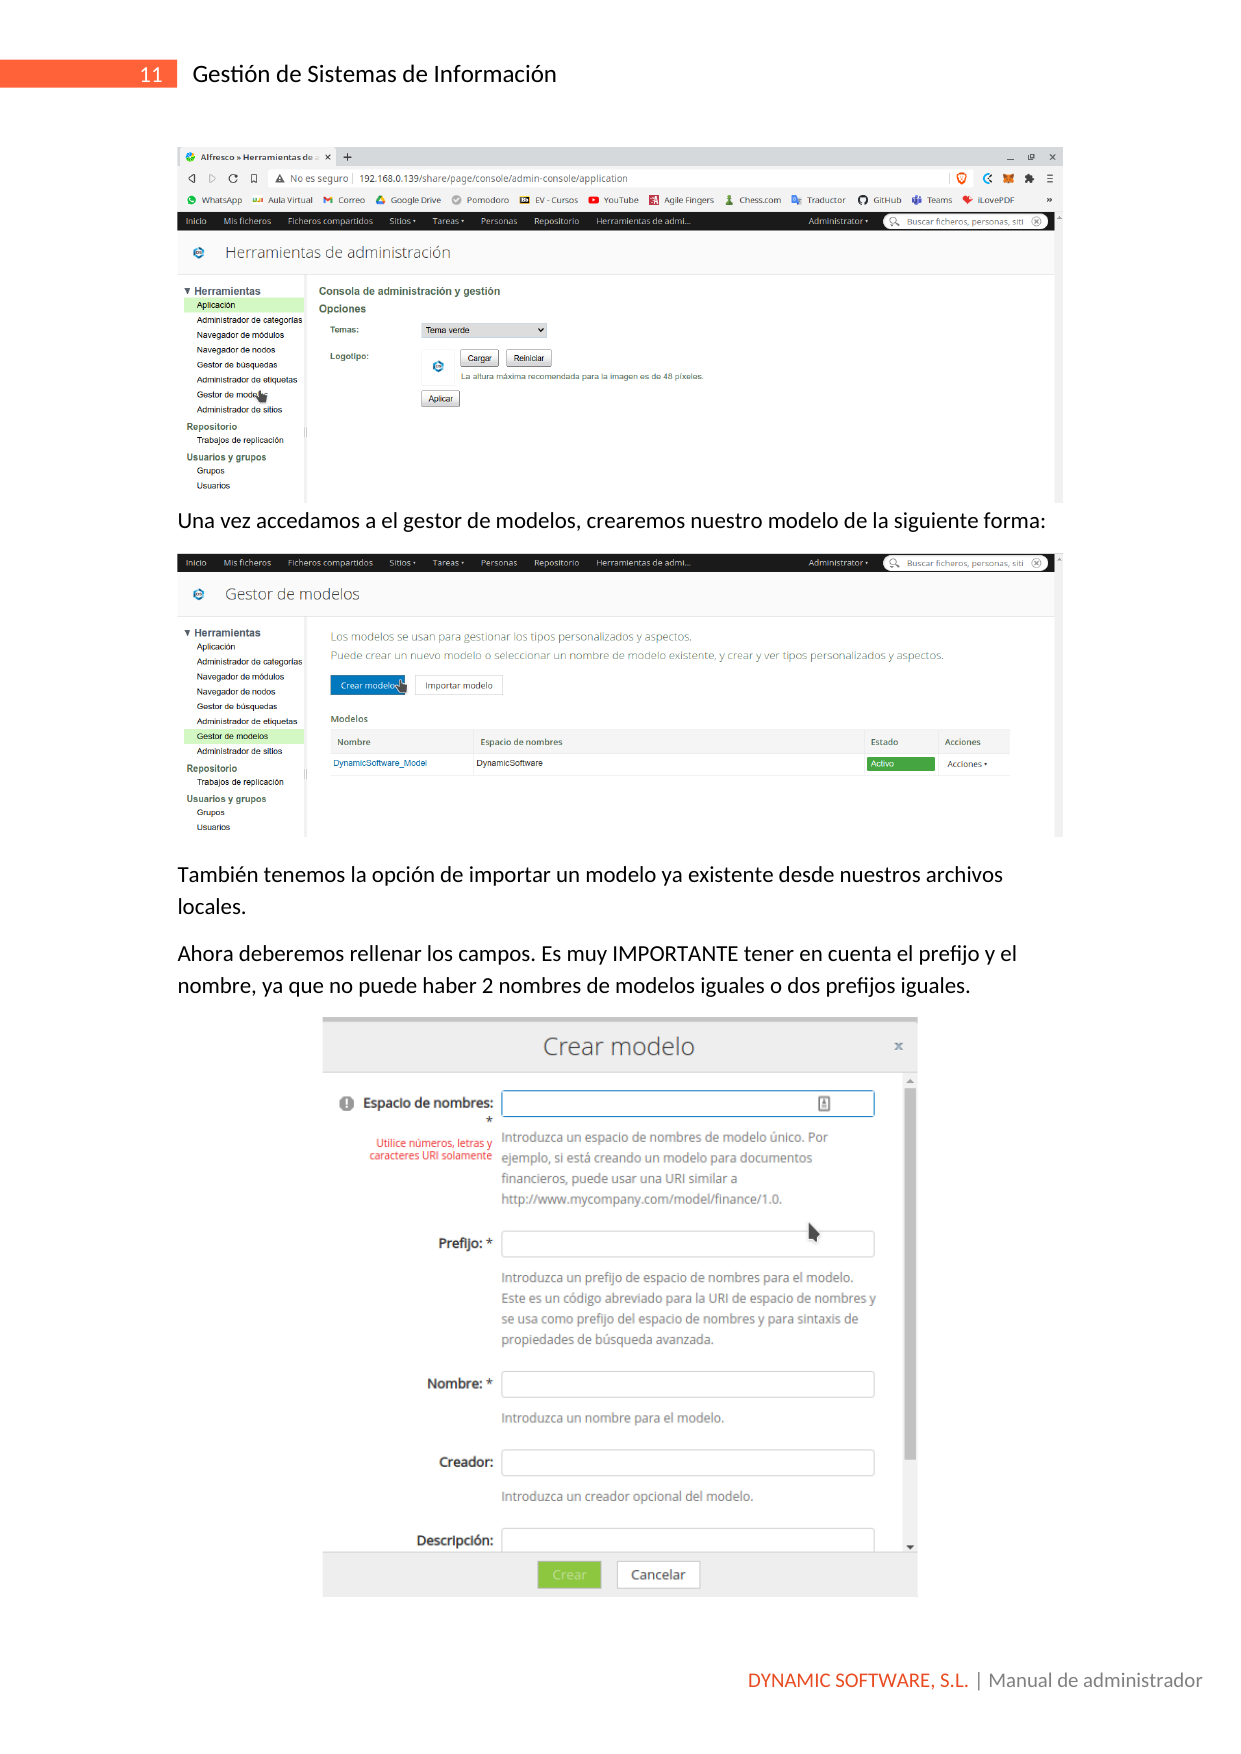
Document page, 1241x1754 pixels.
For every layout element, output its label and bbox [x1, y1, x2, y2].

picture [322, 1017, 918, 1597]
picture [177, 147, 1063, 503]
picture [177, 553, 1063, 837]
